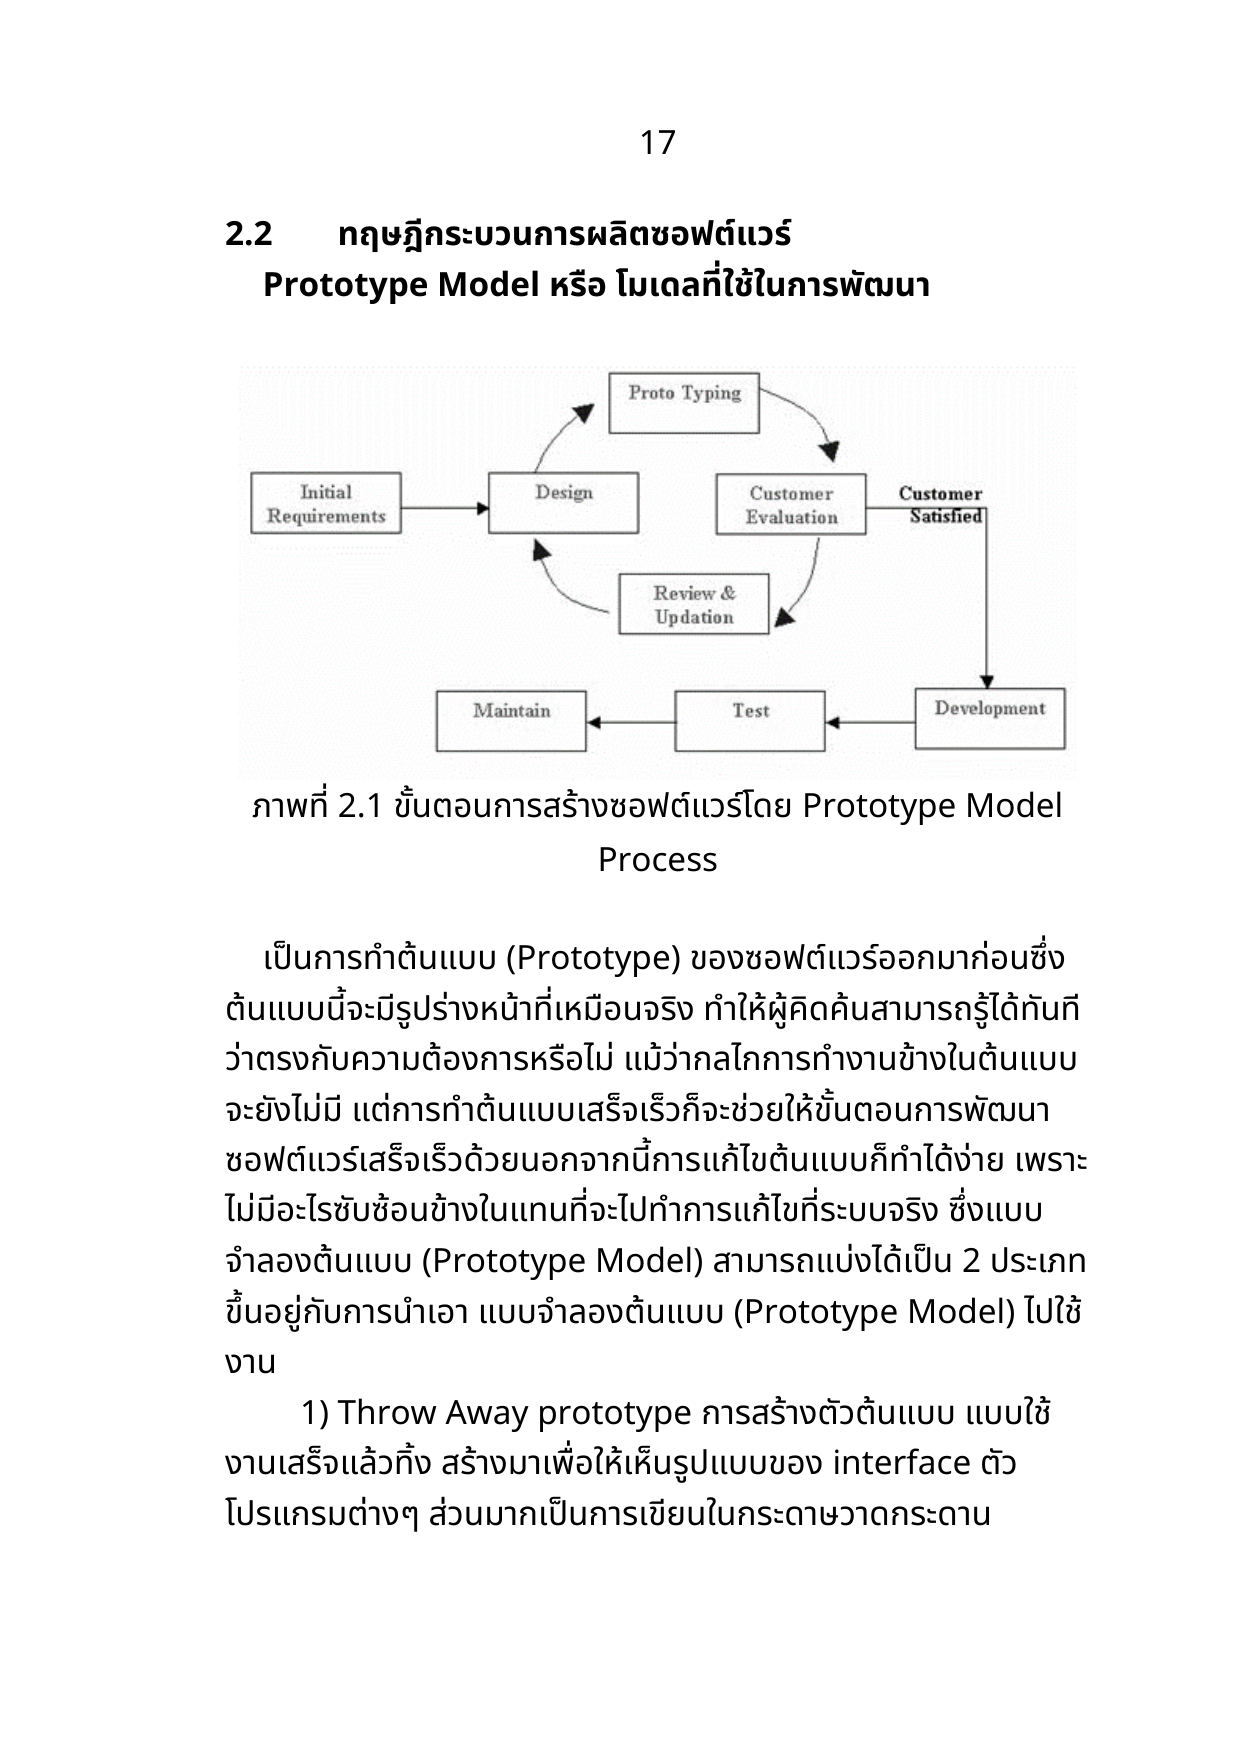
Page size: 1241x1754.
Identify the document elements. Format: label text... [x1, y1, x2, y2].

list 2.2 ทฤษฎีกระบวนการผลิตซอฟต์แวร์ [225, 210, 1090, 260]
picture [235, 356, 1081, 780]
list Throw Away prototype การสร้างตัวต้นแบบ แบบใช้งานเสร็จแล้วทิ้ง สร้างมาเพื่อให้เห็นรูปแบบของ interface ตัวโปรแกรมต่างๆ ส่วนมากเป็นการเขียนในกระดาษวาดกระดาน [225, 1388, 1090, 1540]
list Prototype Model หรือ โมเดลที่ใช้ในการพัฒนา [225, 260, 1090, 311]
list เป็นการทำต้นแบบ (Prototype) ของซอฟต์แวร์ออกมาก่อนซึ่งต้นแบบนี้จะมีรูปร่างหน้าที่เหมือนจริง ทำให้ผู้คิดค้นสามารถรู้ได้ทันทีว่าตรงกับความต้องการหรือไม่ แม้ว่ากลไกการทำงานข้างในต้นแบบจะยังไม่มี แต่การทำต้นแบบเสร็จเร็วก็จะช่วยให้ขั้นตอนการพัฒนาซอฟต์แวร์เสร็จเร็วด้วยนอกจากนี้การแก้ไขต้นแบบก็ทำได้ง่าย เพราะไม่มีอะไรซับซ้อนข้างในแทนที่จะไปทำการแก้ไขที่ระบบจริง ซึ่งแบบจำลองต้นแบบ (Prototype Model) สามารถแบ่งได้เป็น 2 ประเภท ขึ้นอยู่กับการนำเอา แบบจำลองต้นแบบ (Prototype Model) ไปใช้งาน [225, 934, 1090, 1388]
list ภาพที่ 2.1 ขั้นตอนการสร้างซอฟต์แวร์โดย Prototype Model Process [225, 782, 1090, 882]
